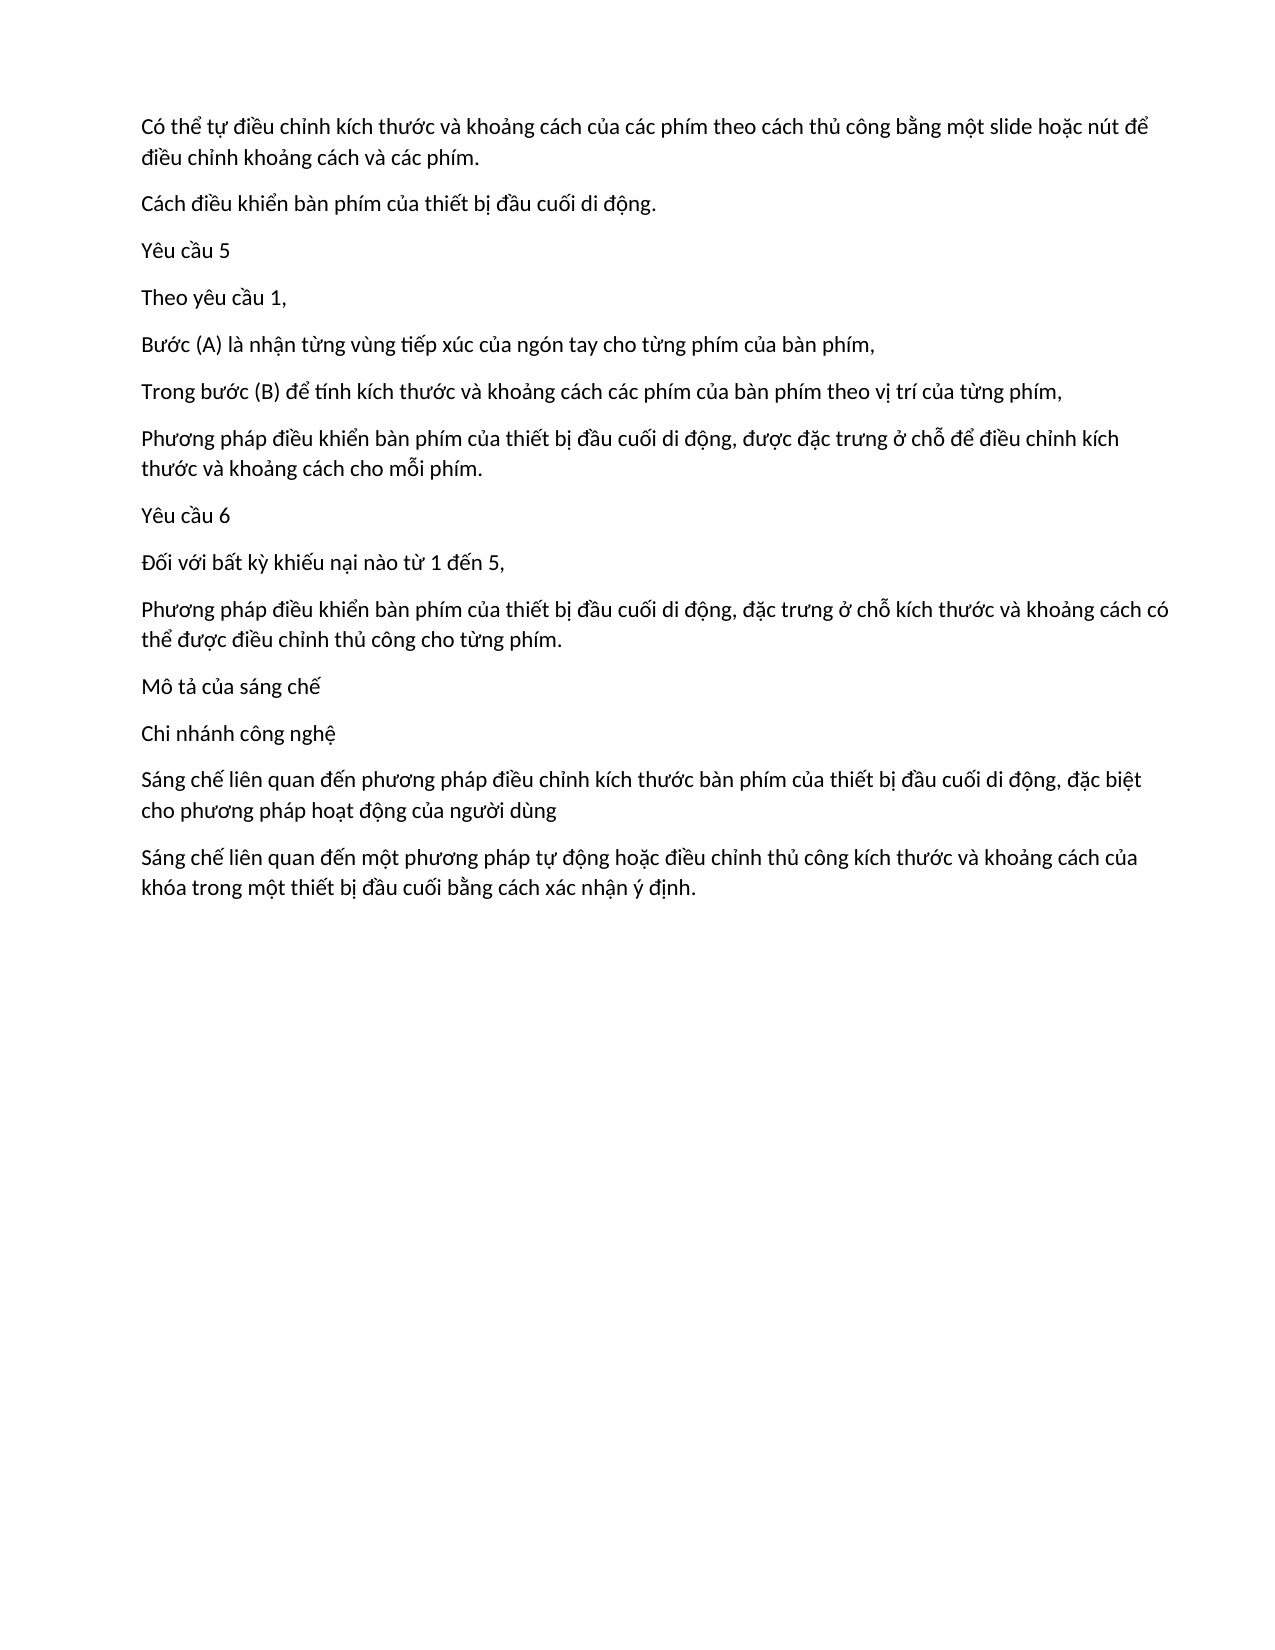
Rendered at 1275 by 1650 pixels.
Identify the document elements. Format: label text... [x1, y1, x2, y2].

text Yêu cầu 5 [141, 236, 1171, 264]
text Bước (A) là nhận từng vùng tiếp xúc của ngón tay cho từng phím của bàn phím, [141, 330, 1171, 358]
text Yêu cầu 6 [141, 501, 1171, 529]
text Đối với bất kỳ khiếu nại nào từ 1 đến 5, [141, 548, 1171, 576]
text Phương pháp điều khiển bàn phím của thiết bị đầu cuối di động, được đặc trưng ở chỗ để điều chỉnh kích thước và khoảng cách cho mỗi phím. [141, 424, 1171, 482]
text Sáng chế liên quan đến một phương pháp tự động hoặc điều chỉnh thủ công kích thước và khoảng cách của khóa trong một thiết bị đầu cuối bằng cách xác nhận ý định. [141, 843, 1171, 901]
text Chi nhánh công nghệ [141, 719, 1171, 747]
text Trong bước (B) để tính kích thước và khoảng cách các phím của bàn phím theo vị trí của từng phím, [141, 377, 1171, 405]
text Phương pháp điều khiển bàn phím của thiết bị đầu cuối di động, đặc trưng ở chỗ kích thước và khoảng cách có thể được điều chỉnh thủ công cho từng phím. [141, 595, 1171, 653]
text Cách điều khiển bàn phím của thiết bị đầu cuối di động. [141, 189, 1171, 218]
text Mô tả của sáng chế [141, 672, 1171, 700]
text Sáng chế liên quan đến phương pháp điều chỉnh kích thước bàn phím của thiết bị đầu cuối di động, đặc biệt cho phương pháp hoạt động của người dùng [141, 766, 1171, 824]
text Theo yêu cầu 1, [141, 283, 1171, 311]
text Có thể tự điều chỉnh kích thước và khoảng cách của các phím theo cách thủ công bằng một slide hoặc nút để điều chỉnh khoảng cách và các phím. [141, 112, 1171, 171]
